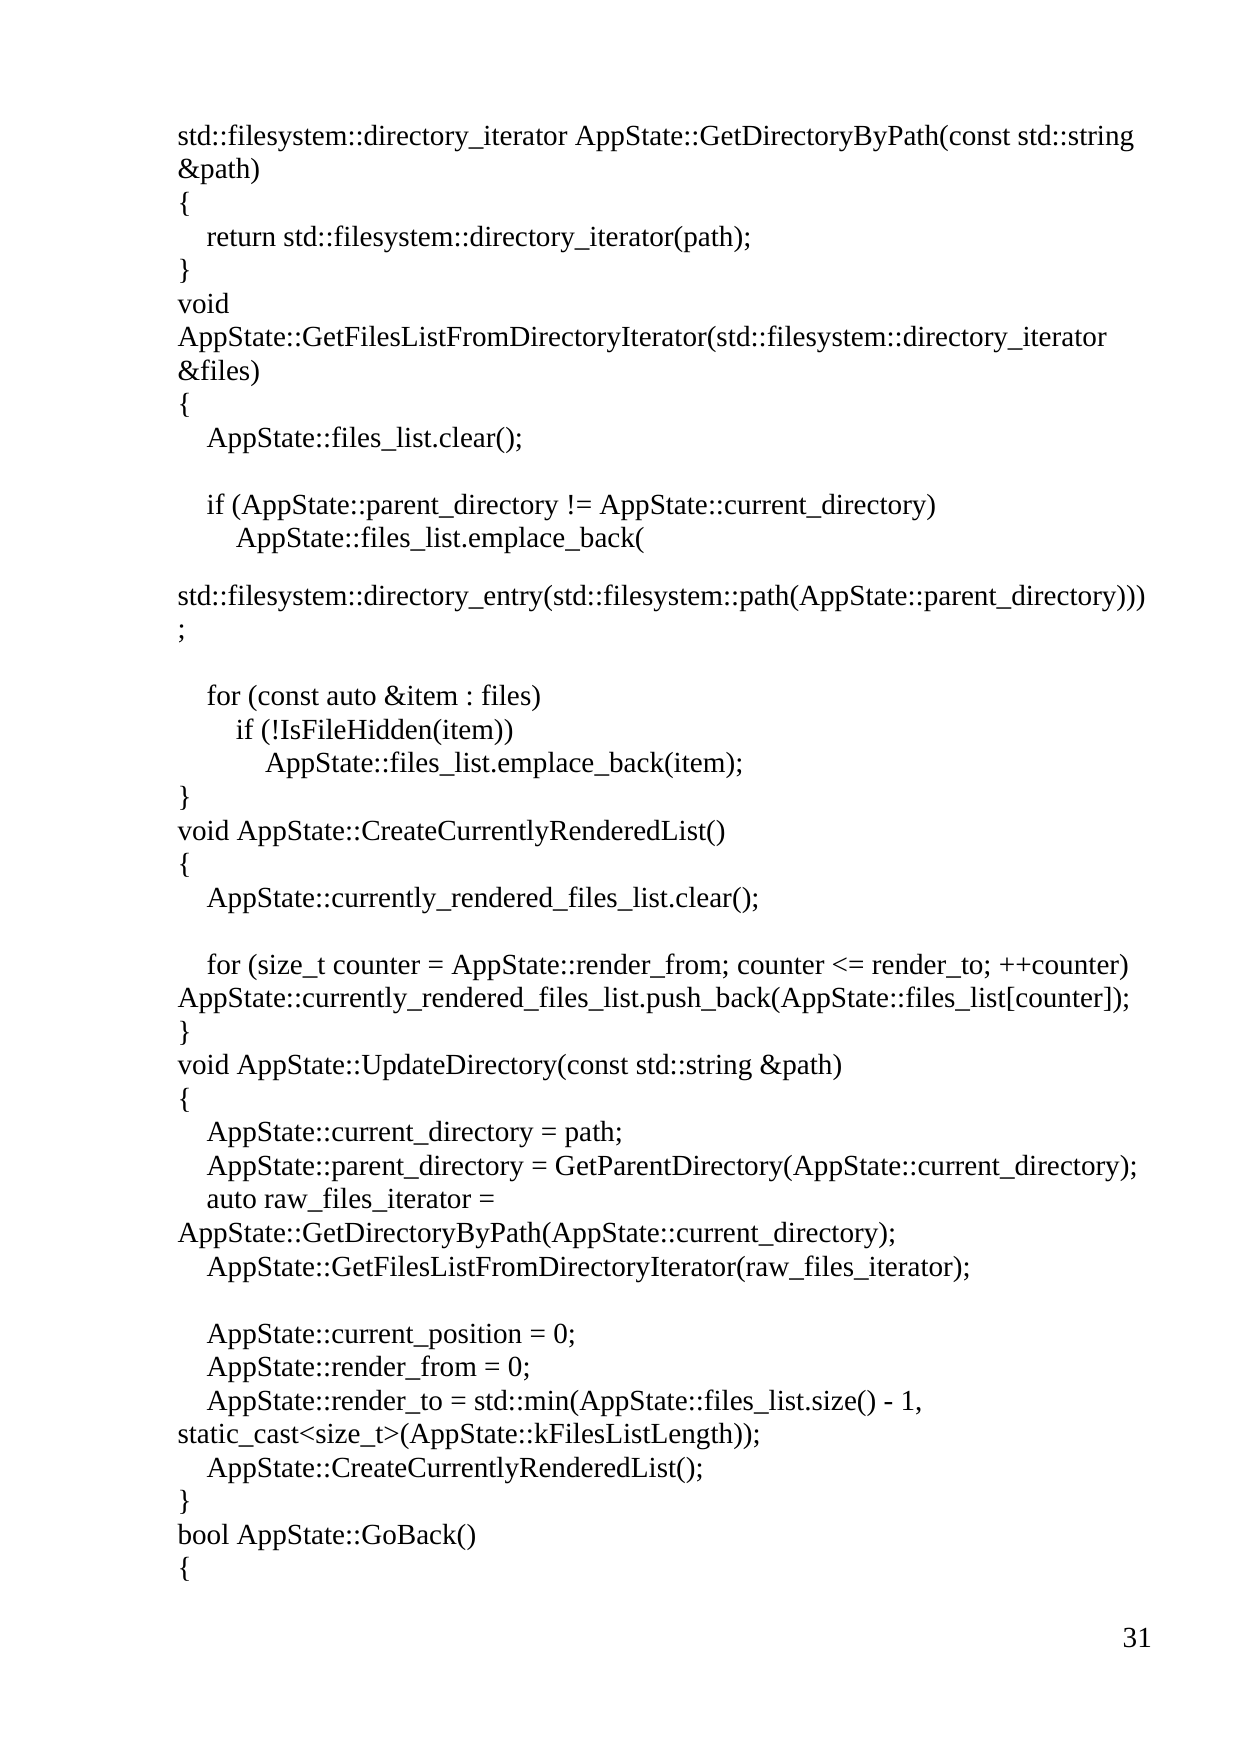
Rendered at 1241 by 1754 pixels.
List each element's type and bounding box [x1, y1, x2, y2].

text [177, 118, 1152, 1584]
